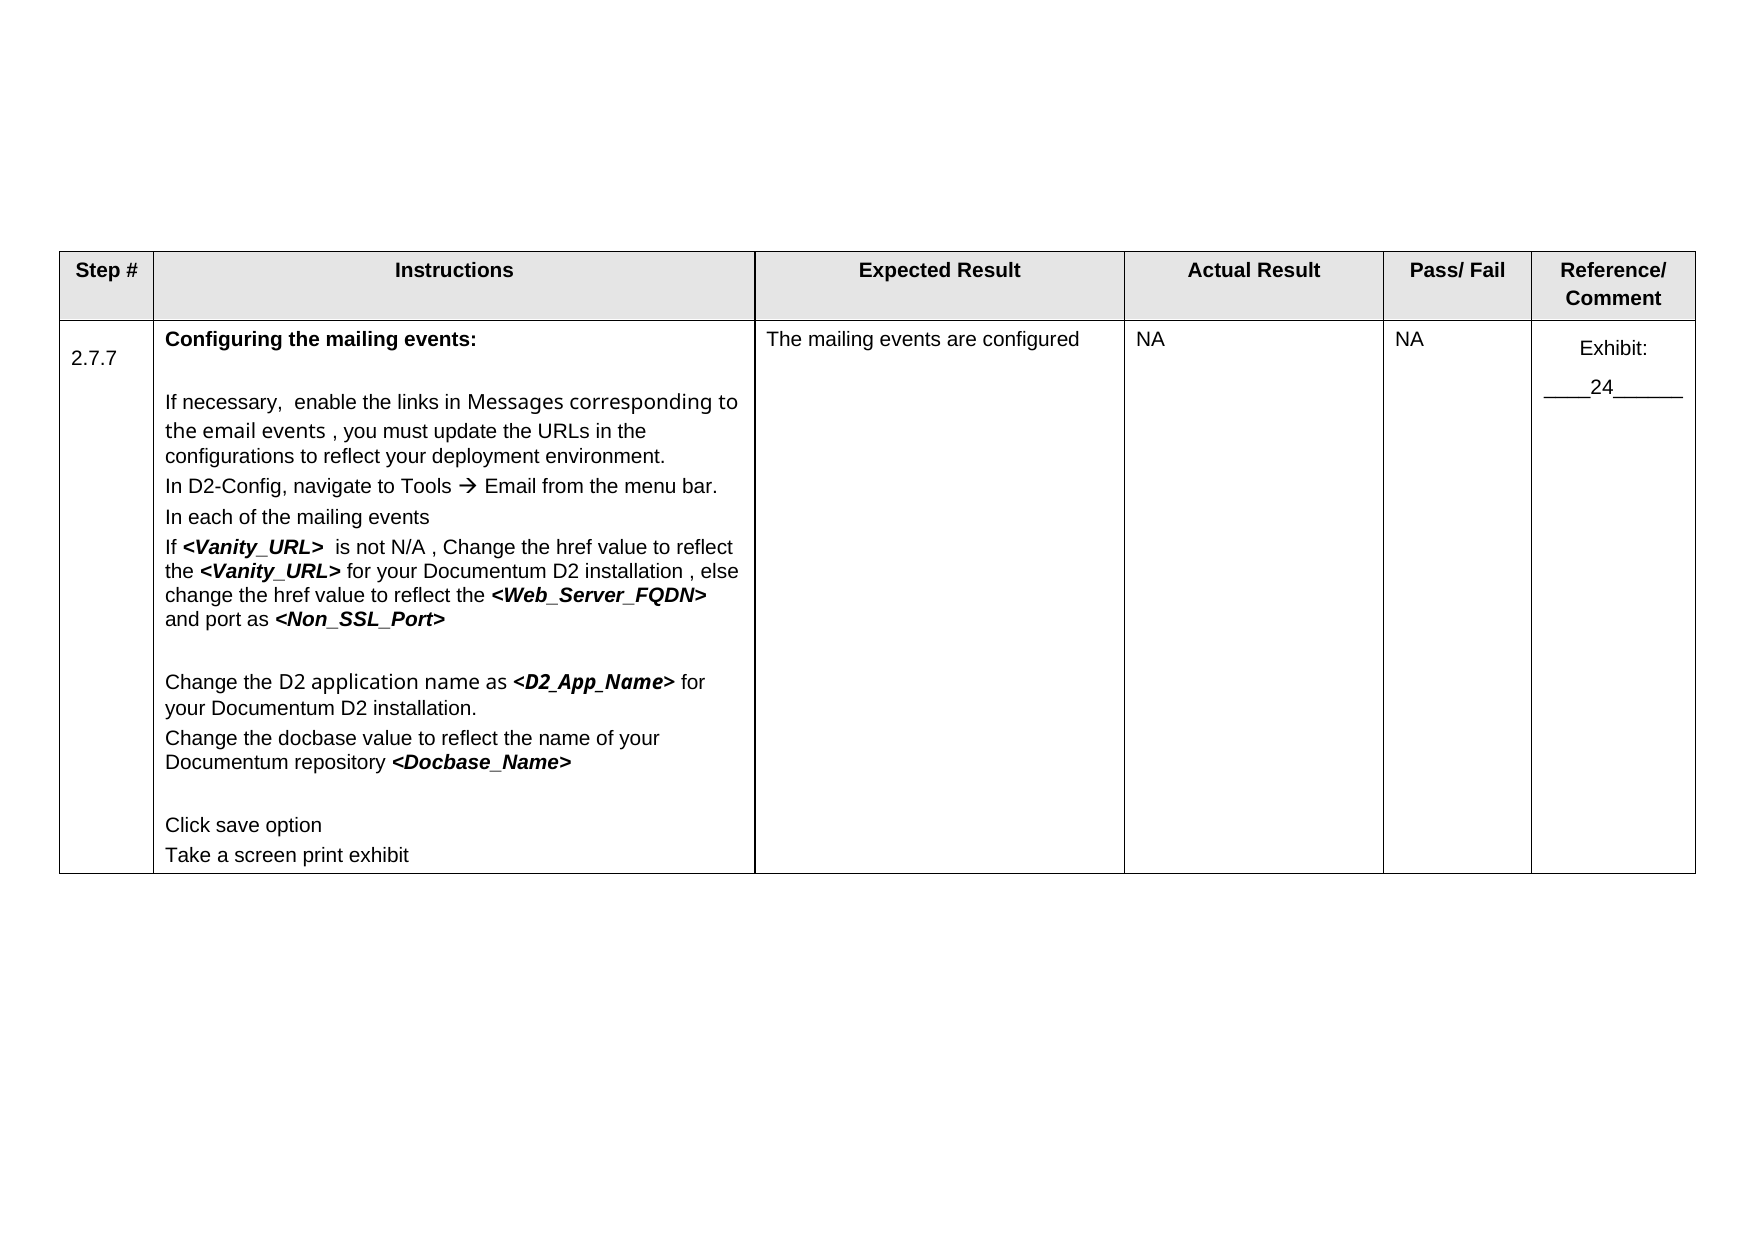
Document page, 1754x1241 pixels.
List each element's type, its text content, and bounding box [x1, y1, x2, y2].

table_header Instructions [154, 252, 754, 319]
table_header Step # [60, 252, 153, 319]
table_cell Exhibit: ____24______ [1532, 321, 1695, 873]
table_cell NA [1384, 321, 1531, 873]
table_header Pass/ Fail [1384, 252, 1531, 319]
table_cell Configuring the mailing events: If necessary, enable the links in Messages corresponding to the email events , you must update the URLs in the configurations to reflect your deployment environment. In D2-Config, navigate to Tools Email from the menu bar. In each of the mailing events If <Vanity_URL> is not N/A , Change the href value to reflect the <Vanity_URL> for your Documentum D2 installation , else change the href value to reflect the <Web_Server_FQDN> and port as <Non_SSL_Port> Change the D2 application name as <D2_App_Name> for your Documentum D2 installation. Change the docbase value to reflect the name of your Documentum repository <Docbase_Name> Click save option Take a screen print exhibit [154, 321, 754, 873]
table_header Reference/ Comment [1532, 252, 1695, 319]
table_cell [60, 321, 153, 873]
table_cell NA [1125, 321, 1383, 873]
table_header Actual Result [1125, 252, 1383, 319]
table_cell The mailing events are configured [756, 321, 1124, 873]
table_header Expected Result [756, 252, 1124, 319]
